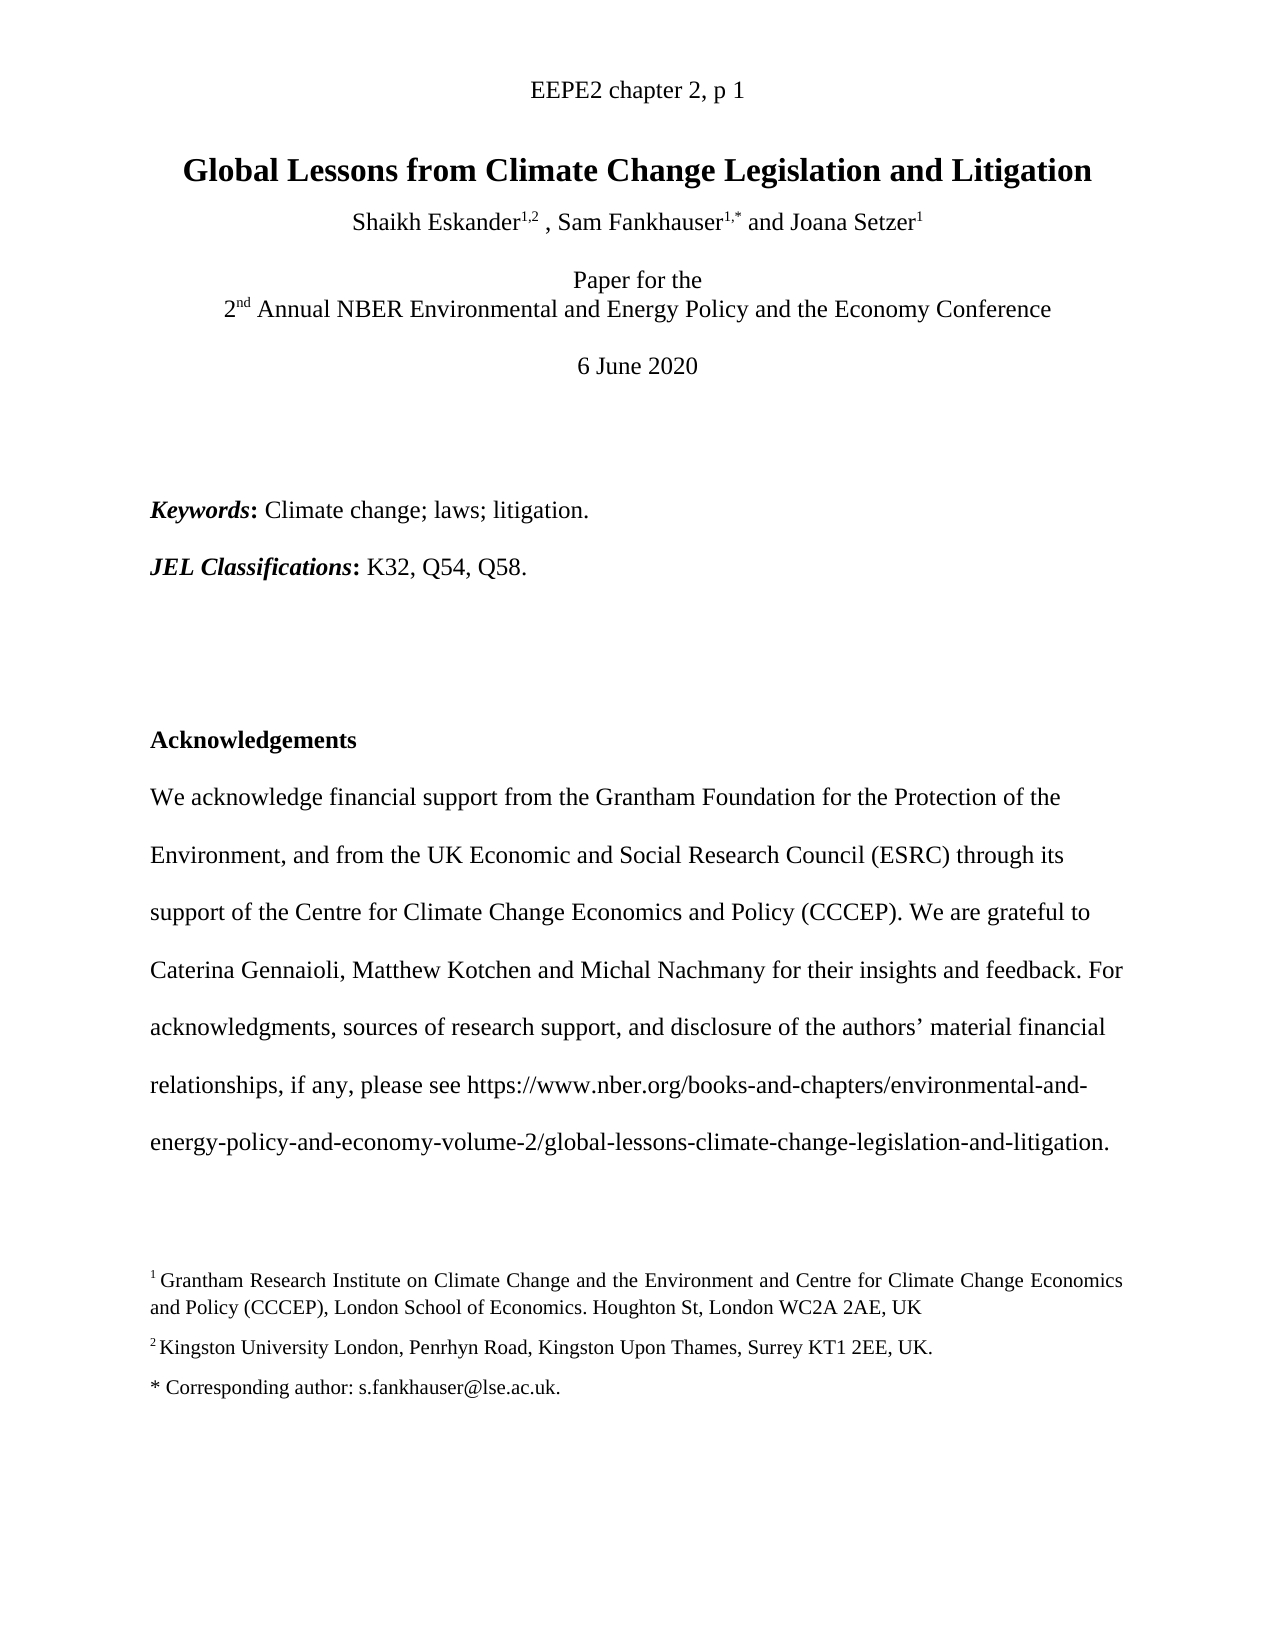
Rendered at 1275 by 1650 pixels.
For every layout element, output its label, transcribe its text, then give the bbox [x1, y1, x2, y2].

text We acknowledge financial support from the Grantham Foundation for the Protection of the Environment, and from the UK Economic and Social Research Council (ESRC) through its support of the Centre for Climate Change Economics and Policy (CCCEP). We are grateful to Caterina Gennaioli, Matthew Kotchen and Michal Nachmany for their insights and feedback. For acknowledgments, sources of research support, and disclosure of the authors’ material financial relationships, if any, please see https://www.nber.org/books-and-chapters/environmental-and-energy-policy-and-economy-volume-2/global-lessons-climate-change-legislation-and-litigation. [150, 782, 1125, 1156]
subtitle Global Lessons from Climate Change Legislation and Litigation [150, 150, 1125, 188]
text 1 Grantham Research Institute on Climate Change and the Environment and Centre for Climate Change Economics and Policy (CCCEP), London School of Economics. Houghton St, London WC2A 2AE, UK [150, 1267, 1125, 1319]
text Keywords: Climate change; laws; litigation. [150, 495, 1125, 524]
text 2nd Annual NBER Environmental and Energy Policy and the Economy Conference [150, 294, 1125, 322]
text 2 Kingston University London, Penrhyn Road, Kingston Upon Thames, Surrey KT1 2EE, UK. [150, 1335, 1125, 1359]
text JEL Classifications: K32, Q54, Q58. [150, 552, 1125, 581]
text Paper for the [150, 265, 1125, 294]
text * Corresponding author: s.fankhauser@lse.ac.uk. [150, 1375, 1125, 1399]
text Shaikh Eskander1,2 , Sam Fankhauser1,* and Joana Setzer1 [150, 207, 1125, 236]
text 6 June 2020 [150, 351, 1125, 409]
text Acknowledgements [150, 725, 1125, 754]
